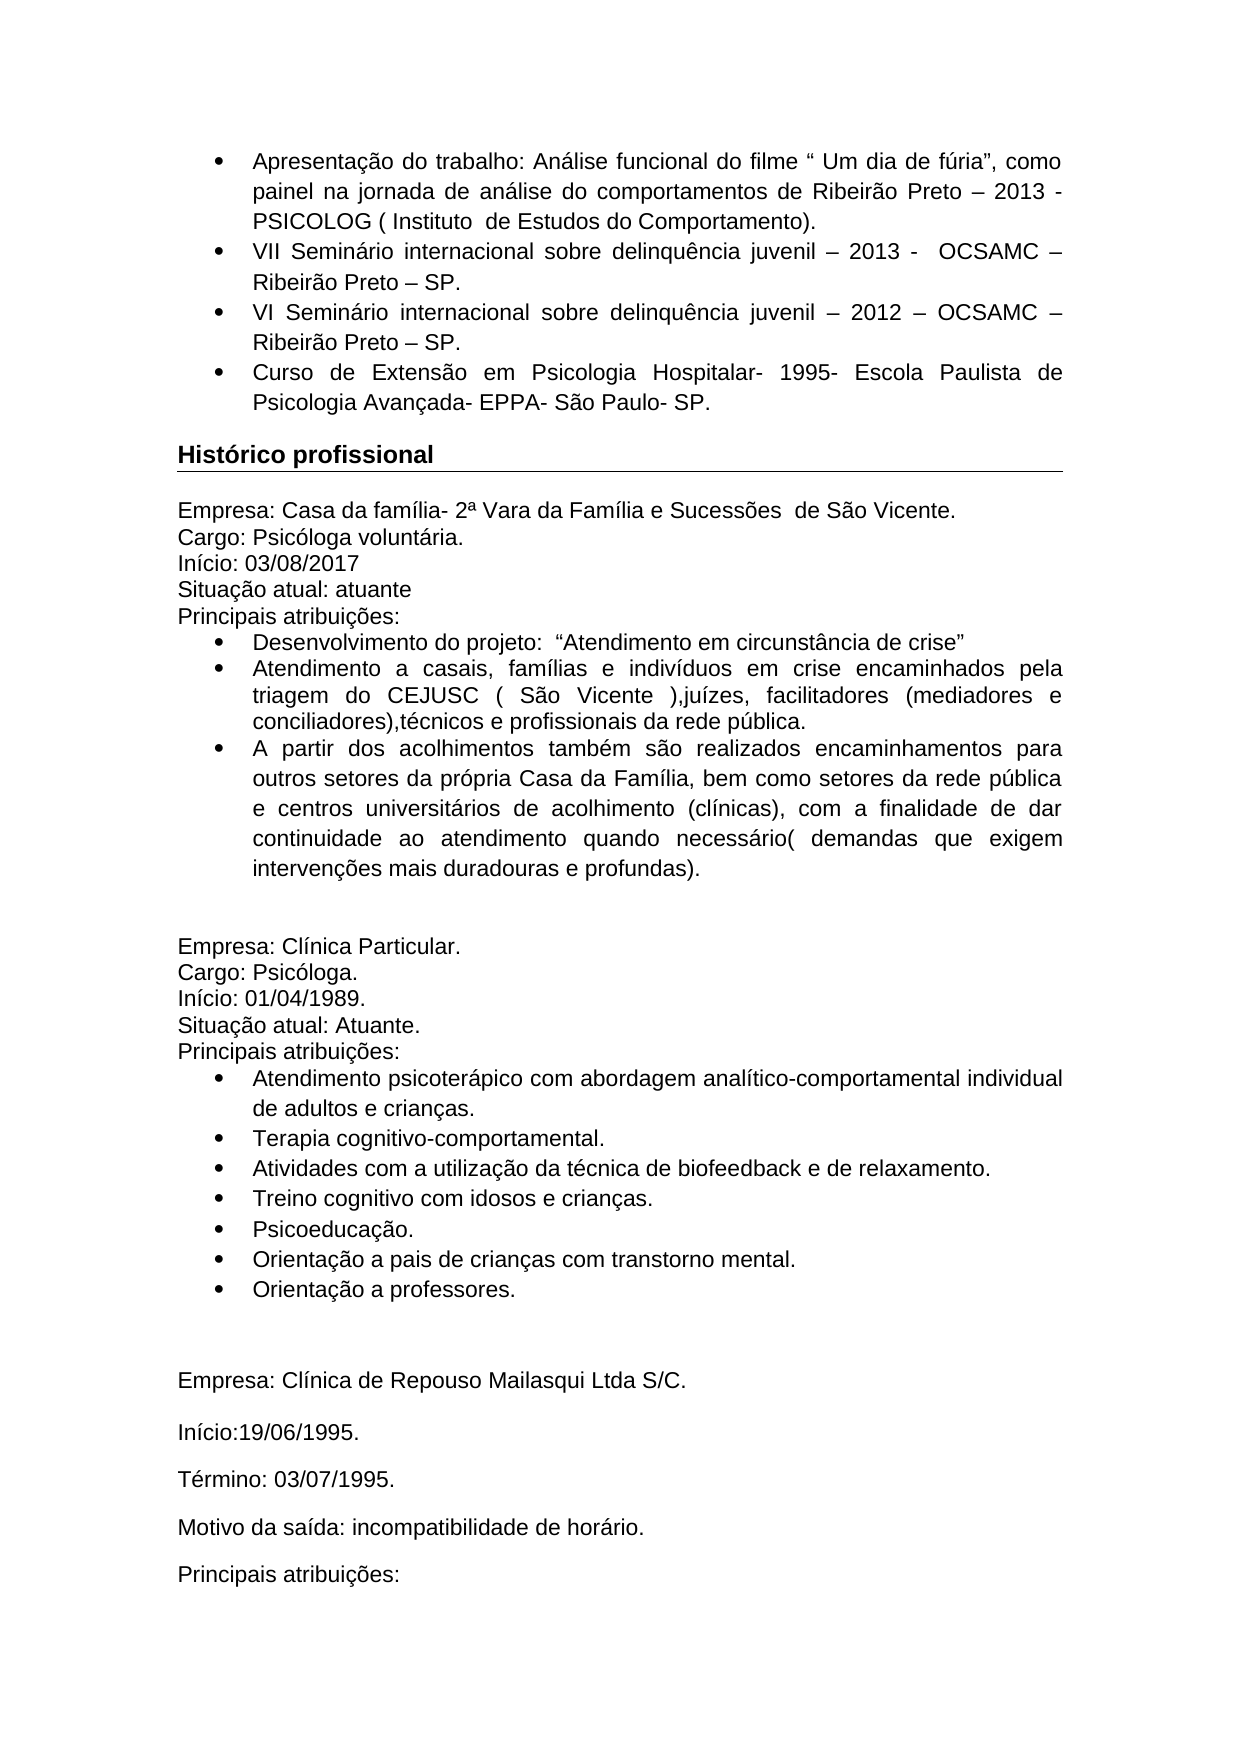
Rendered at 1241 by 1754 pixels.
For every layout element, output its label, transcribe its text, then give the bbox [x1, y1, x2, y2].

list Curso de Extensão em Psicologia Hospitalar- 1995- Escola Paulista de Psicologia Avançada- EPPA- São Paulo- SP. [215, 359, 1063, 416]
list Atividades com a utilização da técnica de biofeedback e de relaxamento. [215, 1155, 1063, 1181]
list Terapia cognitivo-comportamental. [215, 1125, 1063, 1151]
text Empresa: Clínica de Repouso Mailasqui Ltda S/C. [177, 1367, 1063, 1393]
text Principais atribuições: [177, 603, 1063, 629]
text Empresa: Clínica Particular. [177, 933, 1063, 959]
text Início: 01/04/1989. [177, 985, 1063, 1012]
list Atendimento a casais, famílias e indivíduos em crise encaminhados pela triagem do CEJUSC ( São Vicente ),juízes, facilitadores (mediadores e conciliadores),técnicos e profissionais da rede pública. [215, 655, 1063, 734]
text Principais atribuições: [177, 1038, 1063, 1064]
list Orientação a pais de crianças com transtorno mental. [215, 1246, 1063, 1272]
text Cargo: Psicóloga. [177, 959, 1063, 985]
text Início: 03/08/2017 [177, 550, 1063, 576]
text Cargo: Psicóloga voluntária. [177, 524, 1063, 550]
list Psicoeducação. [215, 1216, 1063, 1242]
list Apresentação do trabalho: Análise funcional do filme “ Um dia de fúria”, como painel na jornada de análise do comportamentos de Ribeirão Preto – 2013 - PSICOLOG ( Instituto de Estudos do Comportamento). [215, 148, 1063, 234]
text Início:19/06/1995. [177, 1419, 1063, 1446]
list Atendimento psicoterápico com abordagem analítico-comportamental individual de adultos e crianças. [215, 1064, 1063, 1121]
list Orientação a professores. [215, 1276, 1063, 1302]
list A partir dos acolhimentos também são realizados encaminhamentos para outros setores da própria Casa da Família, bem como setores da rede pública e centros universitários de acolhimento (clínicas), com a finalidade de dar continuidade ao atendimento quando necessário( demandas que exigem intervenções mais duradouras e profundas). [215, 734, 1063, 882]
text Principais atribuições: [177, 1561, 1063, 1587]
text Histórico profissional [177, 440, 1063, 471]
text Empresa: Casa da família- 2ª Vara da Família e Sucessões de São Vicente. [177, 497, 1063, 524]
text Término: 03/07/1995. [177, 1466, 1063, 1493]
list VII Seminário internacional sobre delinquência juvenil – 2013 - OCSAMC – Ribeirão Preto – SP. [215, 238, 1063, 295]
text Motivo da saída: incompatibilidade de horário. [177, 1514, 1063, 1540]
list Treino cognitivo com idosos e crianças. [215, 1185, 1063, 1212]
text Situação atual: atuante [177, 576, 1063, 603]
text Situação atual: Atuante. [177, 1012, 1063, 1038]
list VI Seminário internacional sobre delinquência juvenil – 2012 – OCSAMC – Ribeirão Preto – SP. [215, 299, 1063, 355]
list Desenvolvimento do projeto: “Atendimento em circunstância de crise” [215, 629, 1063, 655]
